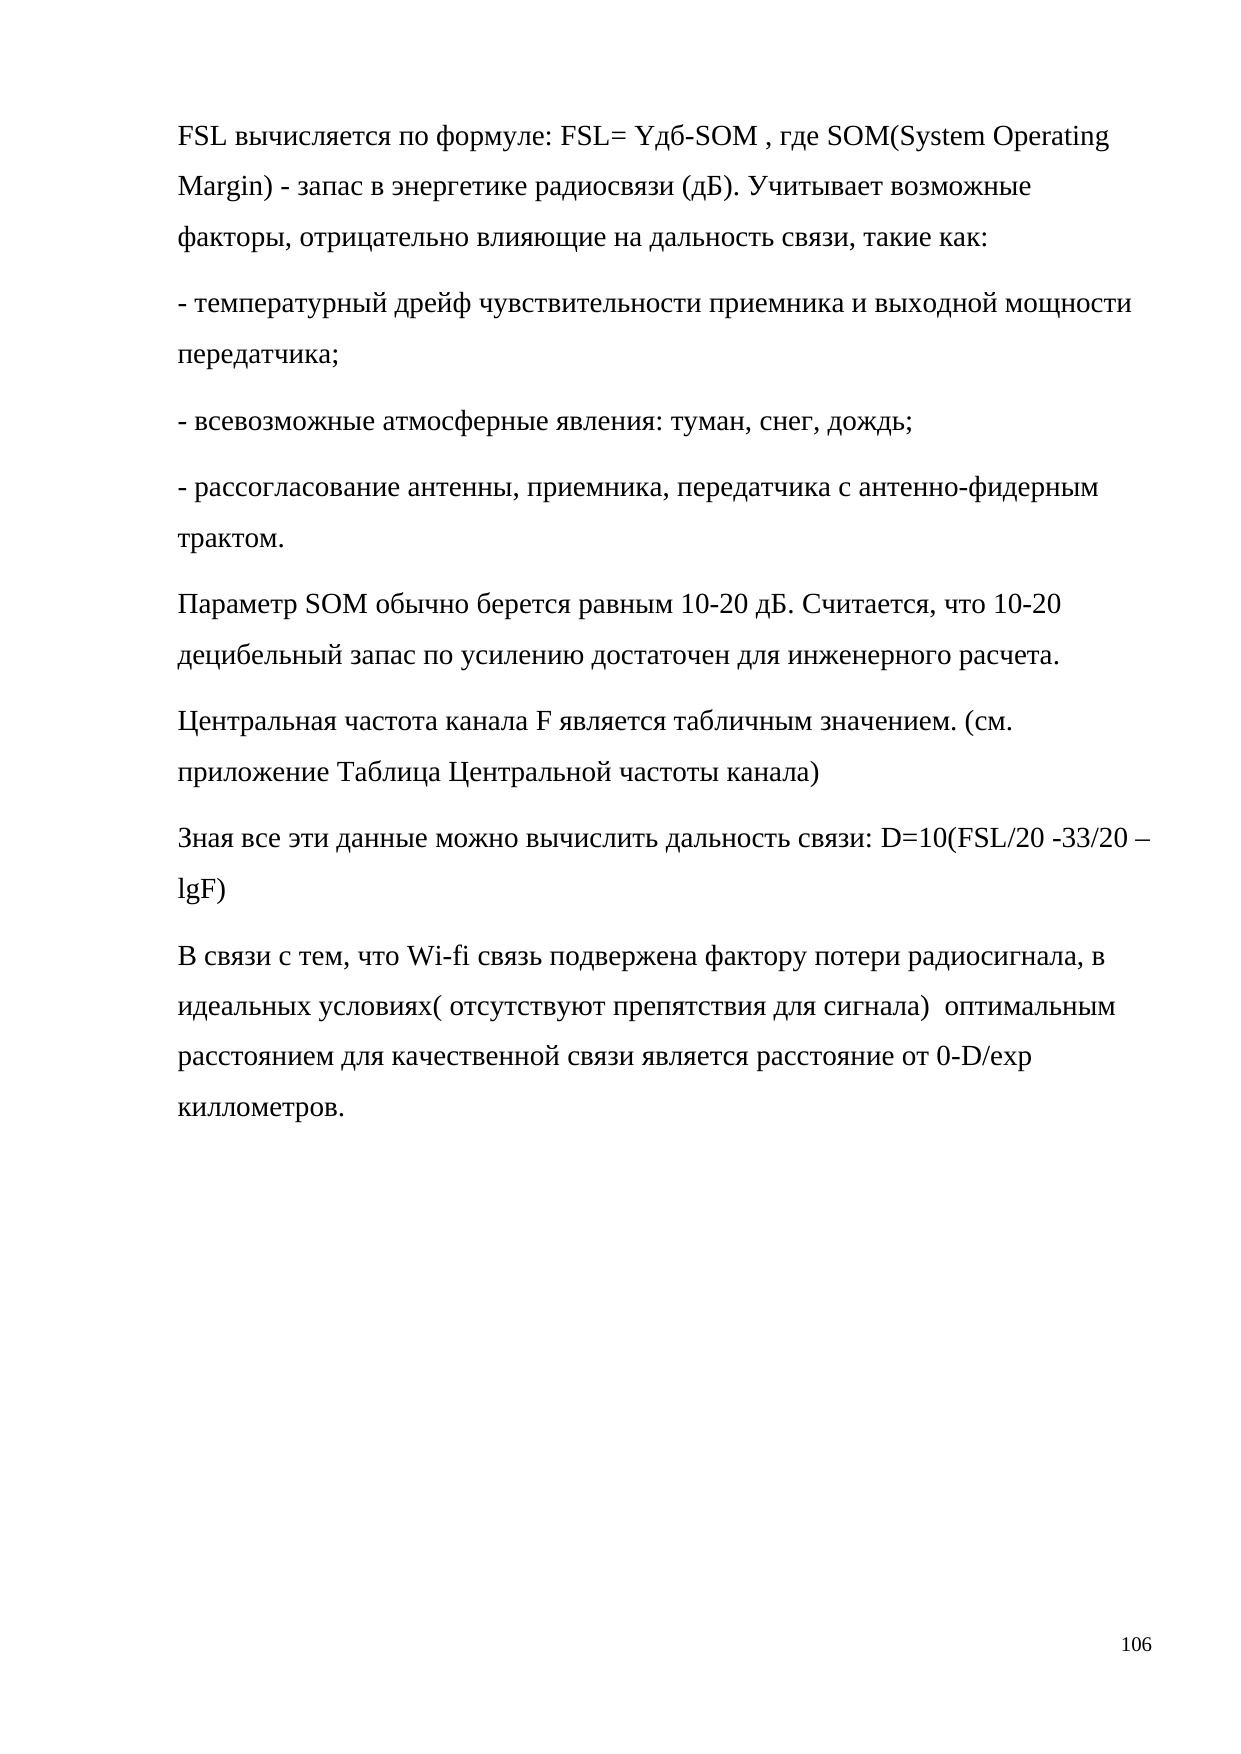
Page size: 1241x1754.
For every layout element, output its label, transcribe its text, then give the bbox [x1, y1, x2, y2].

text - температурный дрейф чувствительности приемника и выходной мощности передатчика; [177, 286, 1152, 369]
text - рассогласование антенны, приемника, передатчика с антенно-фидерным трактом. [177, 469, 1152, 553]
text Центральная частота канала F является табличным значением. (см. приложение Таблица Центральной частоты канала) [177, 703, 1152, 787]
text Параметр SOM обычно берется равным 10-20 дБ. Считается, что 10-20 децибельный запас по усилению достаточен для инженерного расчета. [177, 586, 1152, 670]
text Зная все эти данные можно вычислить дальность связи: D=10(FSL/20 -33/20 – lgF) [177, 821, 1152, 904]
text FSL вычисляется по формуле: FSL= Yдб-SOM , где SOM(System Operating Margin) - запас в энергетике радиосвязи (дБ). Учитывает возможные факторы, отрицательно влияющие на дальность связи, такие как: [177, 118, 1152, 252]
text - всевозможные атмосферные явления: туман, снег, дождь; [177, 403, 1152, 436]
text В связи с тем, что Wi-fi связь подвержена фактору потери радиосигнала, в идеальных условиях( отсутствуют препятствия для сигнала) оптимальным расстоянием для качественной связи является расстояние от 0-D/exp киллометров. [177, 938, 1152, 1122]
